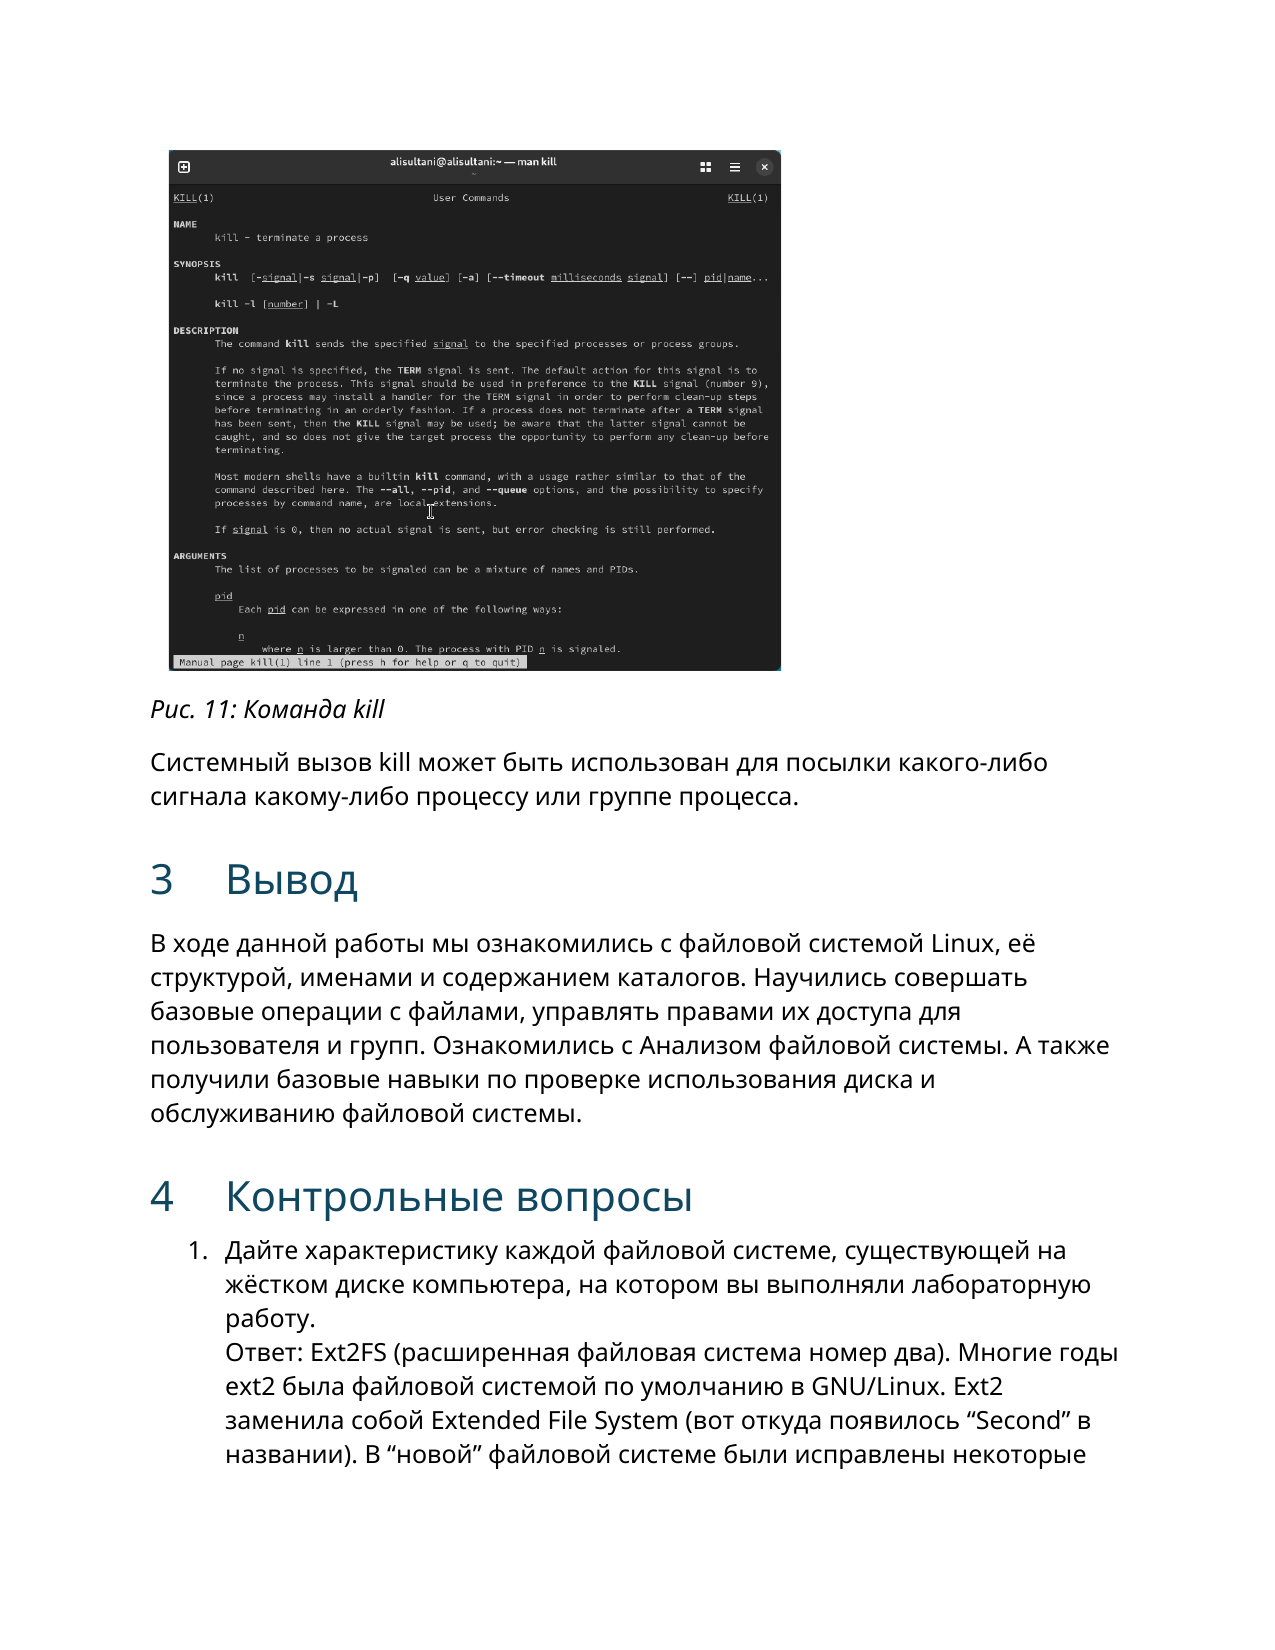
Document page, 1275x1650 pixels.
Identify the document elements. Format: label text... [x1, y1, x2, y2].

text Системный вызов kill может быть использован для посылки какого-либо сигнала какому-либо процессу или группе процесса. [150, 744, 1125, 812]
text В ходе данной работы мы ознакомились с файловой системой Linux, её структурой, именами и содержанием каталогов. Научились совершать базовые операции с файлами, управлять правами их доступа для пользователя и групп. Ознакомились с Анализом файловой системы. А также получили базовые навыки по проверке использования диска и обслуживанию файловой системы. [150, 925, 1125, 1130]
subtitle 4 Контрольные вопросы [150, 1167, 1125, 1224]
picture [168, 150, 782, 671]
text Рис. 11: Команда kill [150, 691, 1125, 725]
subtitle 3 Вывод [150, 850, 1125, 907]
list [187, 1232, 1125, 1471]
